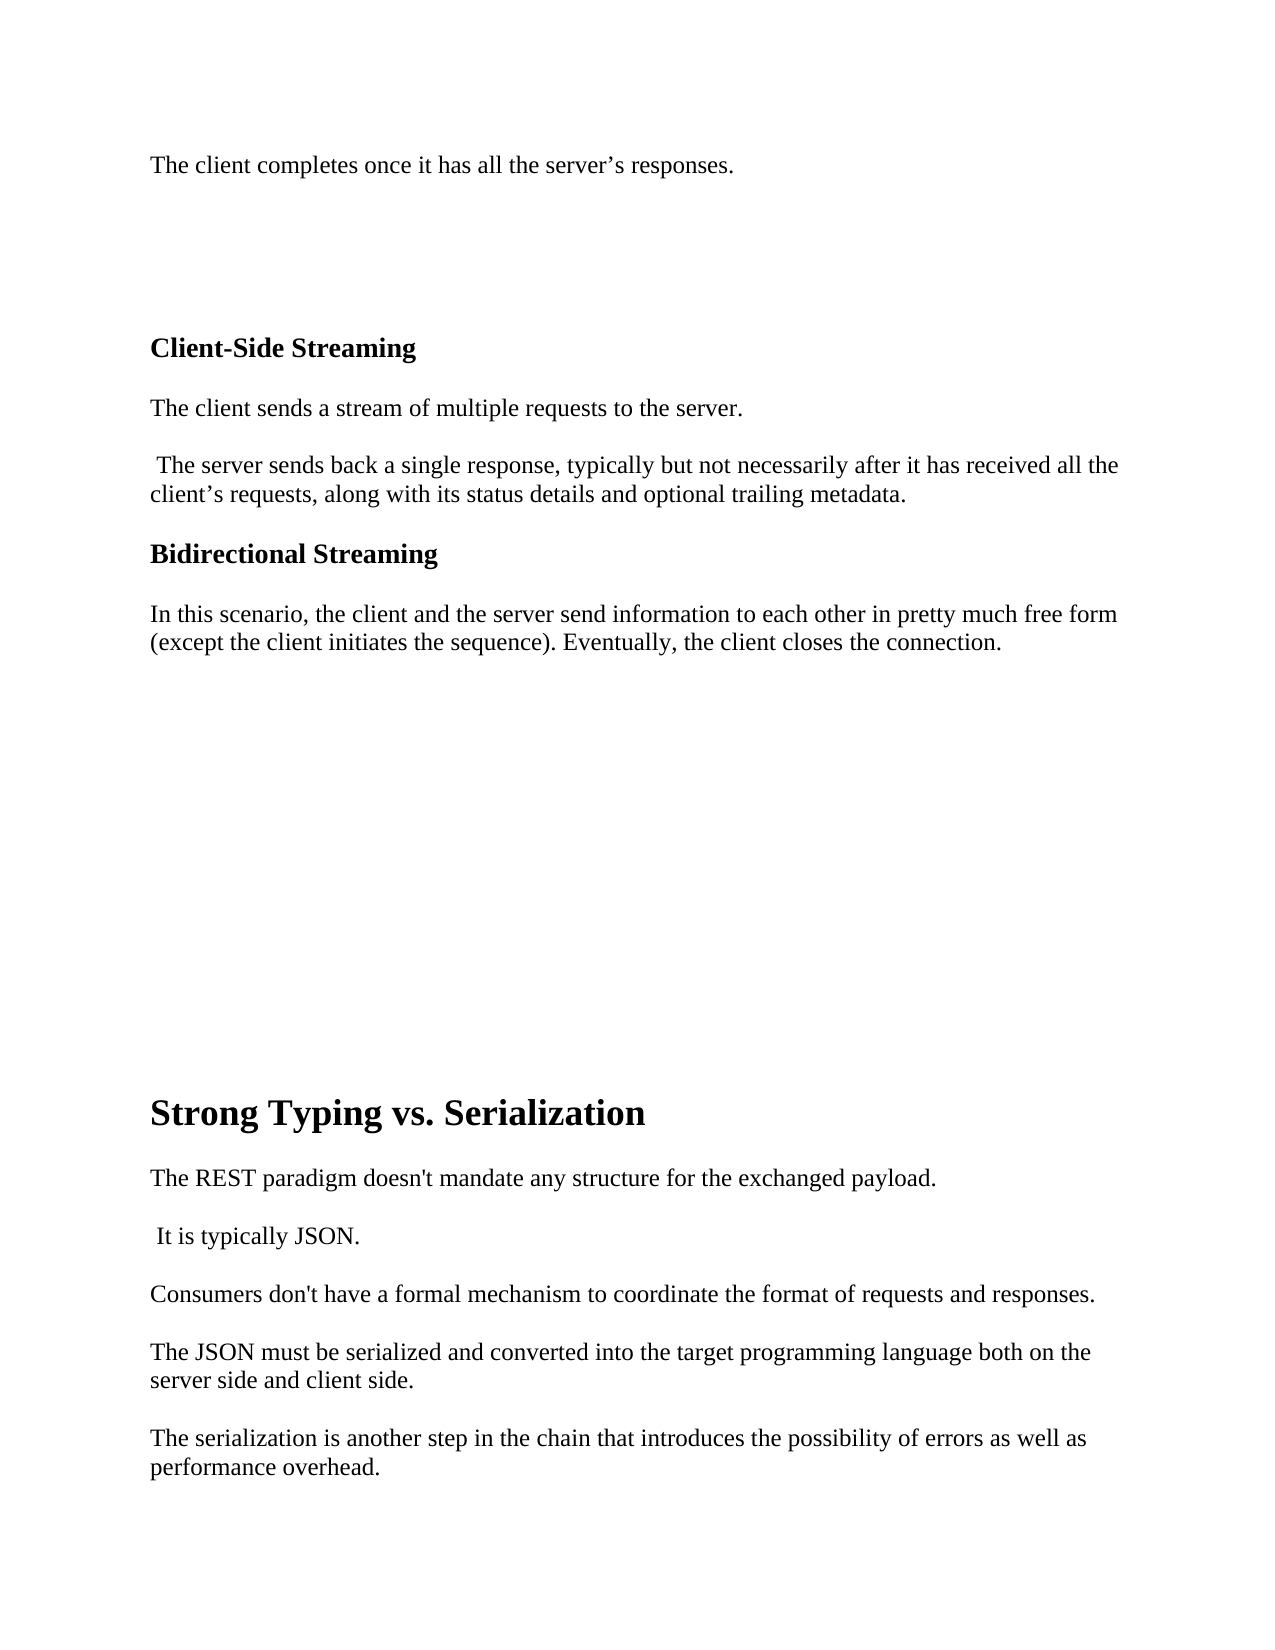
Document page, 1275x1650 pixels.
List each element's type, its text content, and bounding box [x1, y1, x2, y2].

text Strong Typing vs. Serialization [150, 1091, 1125, 1134]
text It is typically JSON. [150, 1221, 1125, 1250]
text The serialization is another step in the chain that introduces the possibility of errors as well as performance overhead. [150, 1423, 1125, 1481]
text In this scenario, the client and the server send information to each other in pretty much free form (except the client initiates the sequence). Eventually, the client closes the connection. [150, 599, 1125, 656]
text The server sends back a single response, typically but not necessarily after it has received all the client’s requests, along with its status details and optional trailing metadata. [150, 451, 1125, 508]
text Bidirectional Streaming [150, 537, 1125, 569]
text The REST paradigm doesn't mandate any structure for the exchanged payload. [150, 1163, 1125, 1192]
text The client completes once it has all the server’s responses. [150, 150, 1125, 179]
text The client sends a stream of multiple requests to the server. [150, 393, 1125, 421]
text Client-Side Streaming [150, 331, 1125, 363]
text The JSON must be serialized and converted into the target programming language both on the server side and client side. [150, 1337, 1125, 1394]
text Consumers don't have a formal mechanism to coordinate the format of requests and responses. [150, 1279, 1125, 1308]
